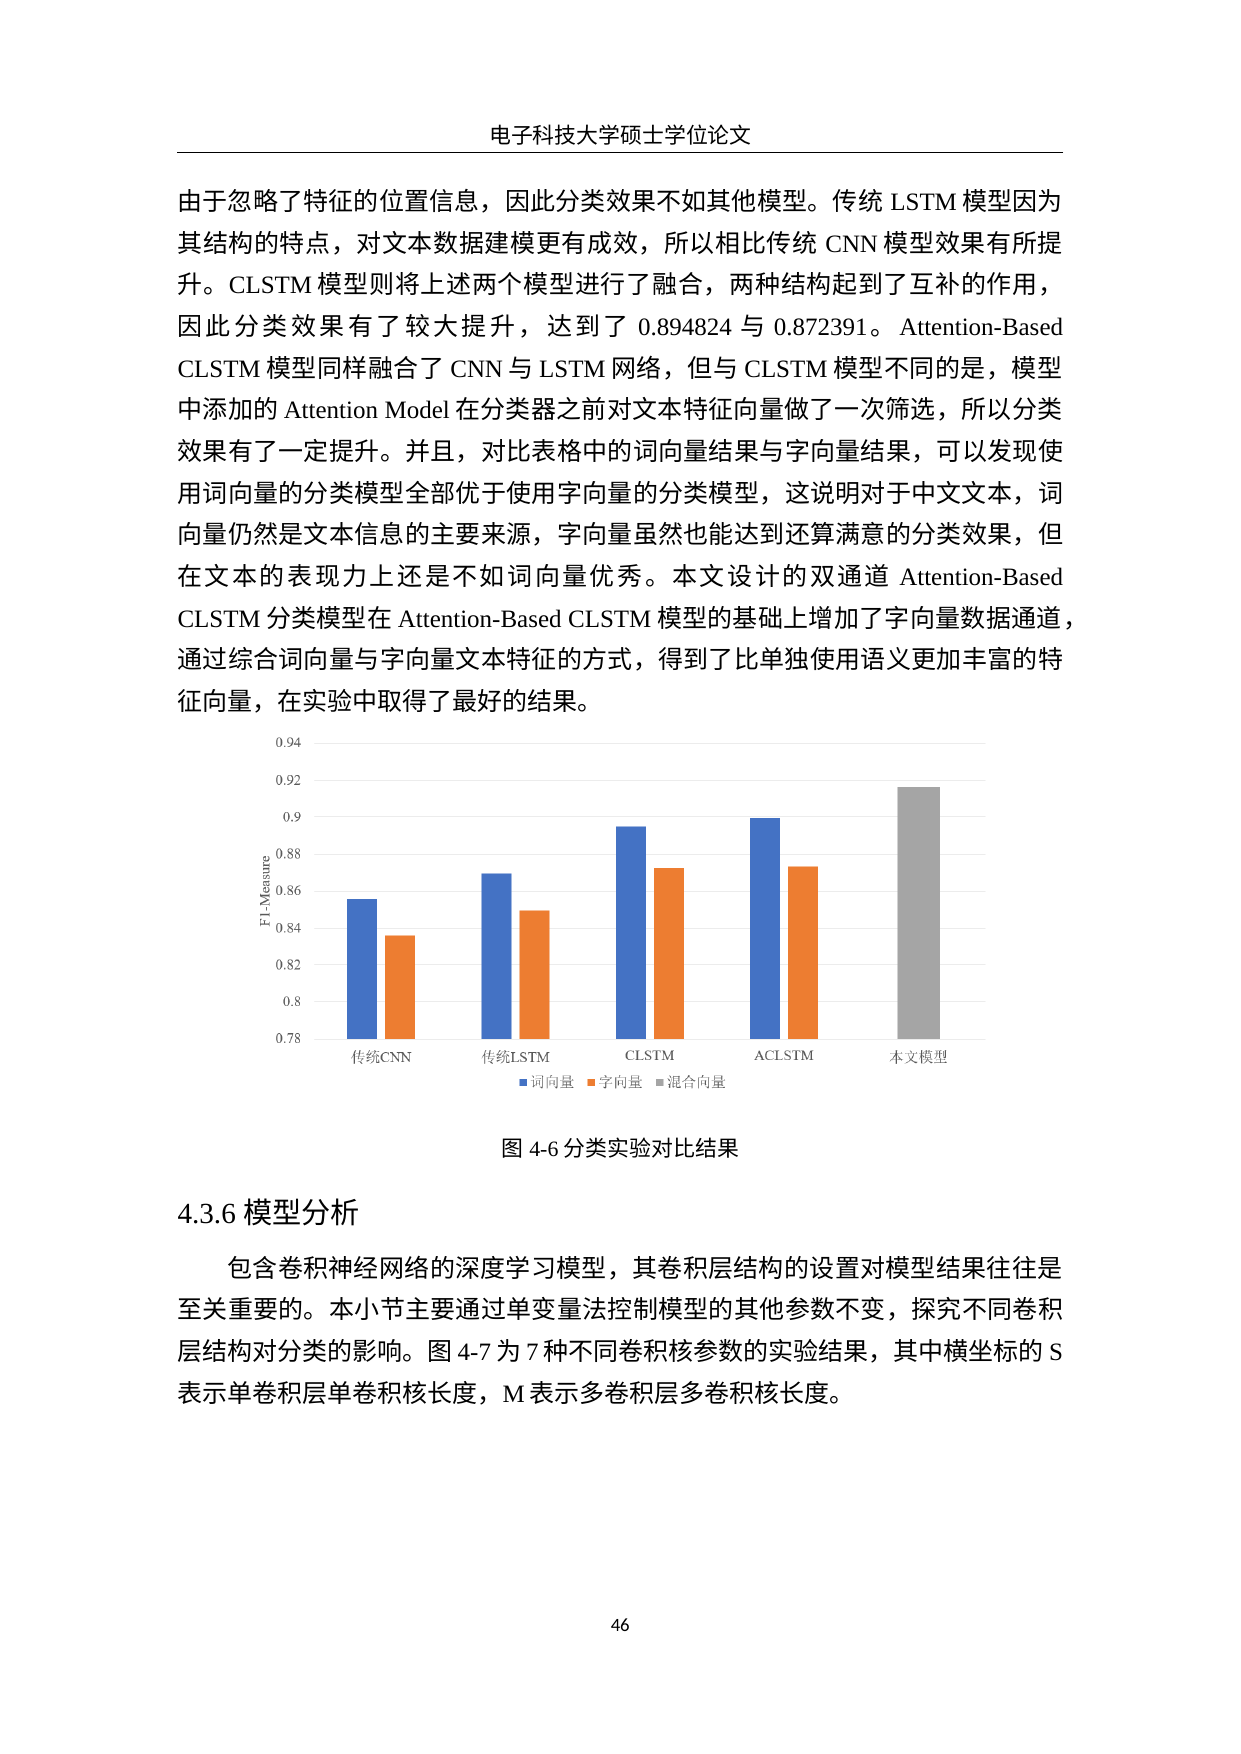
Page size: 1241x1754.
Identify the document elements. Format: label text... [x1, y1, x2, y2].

text 图 4-6 分类实验对比结果 [177, 1123, 1063, 1165]
text 包含卷积神经网络的深度学习模型，其卷积层结构的设置对模型结果往往是至关重要的。本小节主要通过单变量法控制模型的其他参数不变，探究不同卷积层结构对分类的影响。图4-7为7种不同卷积核参数的实验结果，其中横坐标的S表示单卷积层单卷积核长度，M表示多卷积层多卷积核长度。 [177, 1244, 1063, 1411]
picture [246, 731, 994, 1098]
text 4.3.6 模型分析 [177, 1190, 1063, 1231]
